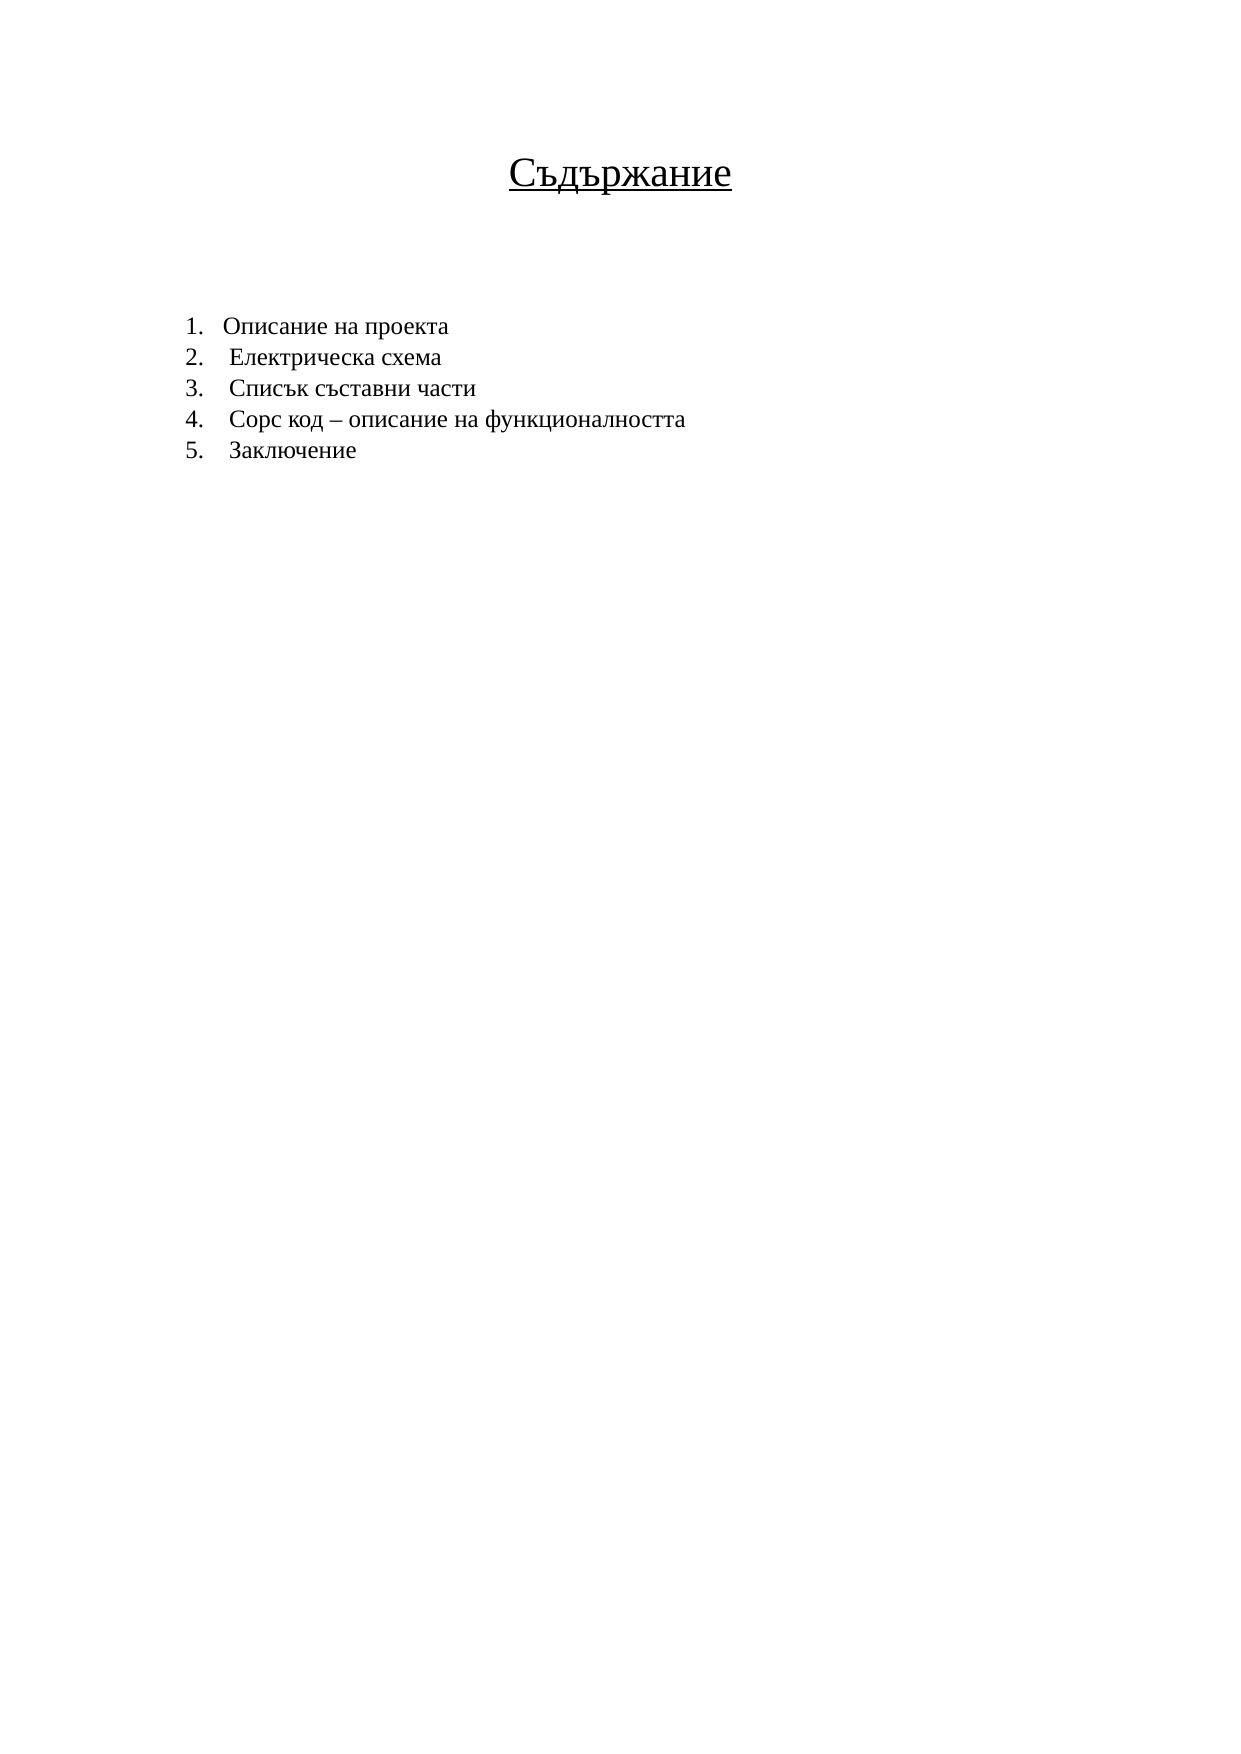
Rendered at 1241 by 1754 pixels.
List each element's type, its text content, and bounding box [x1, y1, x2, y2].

list Сорс код – описание на функционалността [185, 404, 1093, 433]
text Съдържание [148, 148, 1093, 196]
list Описание на проекта [185, 311, 1093, 340]
list Списък съставни части [185, 373, 1093, 402]
list Заключение [185, 436, 1093, 464]
list Електрическа схема [185, 342, 1093, 371]
